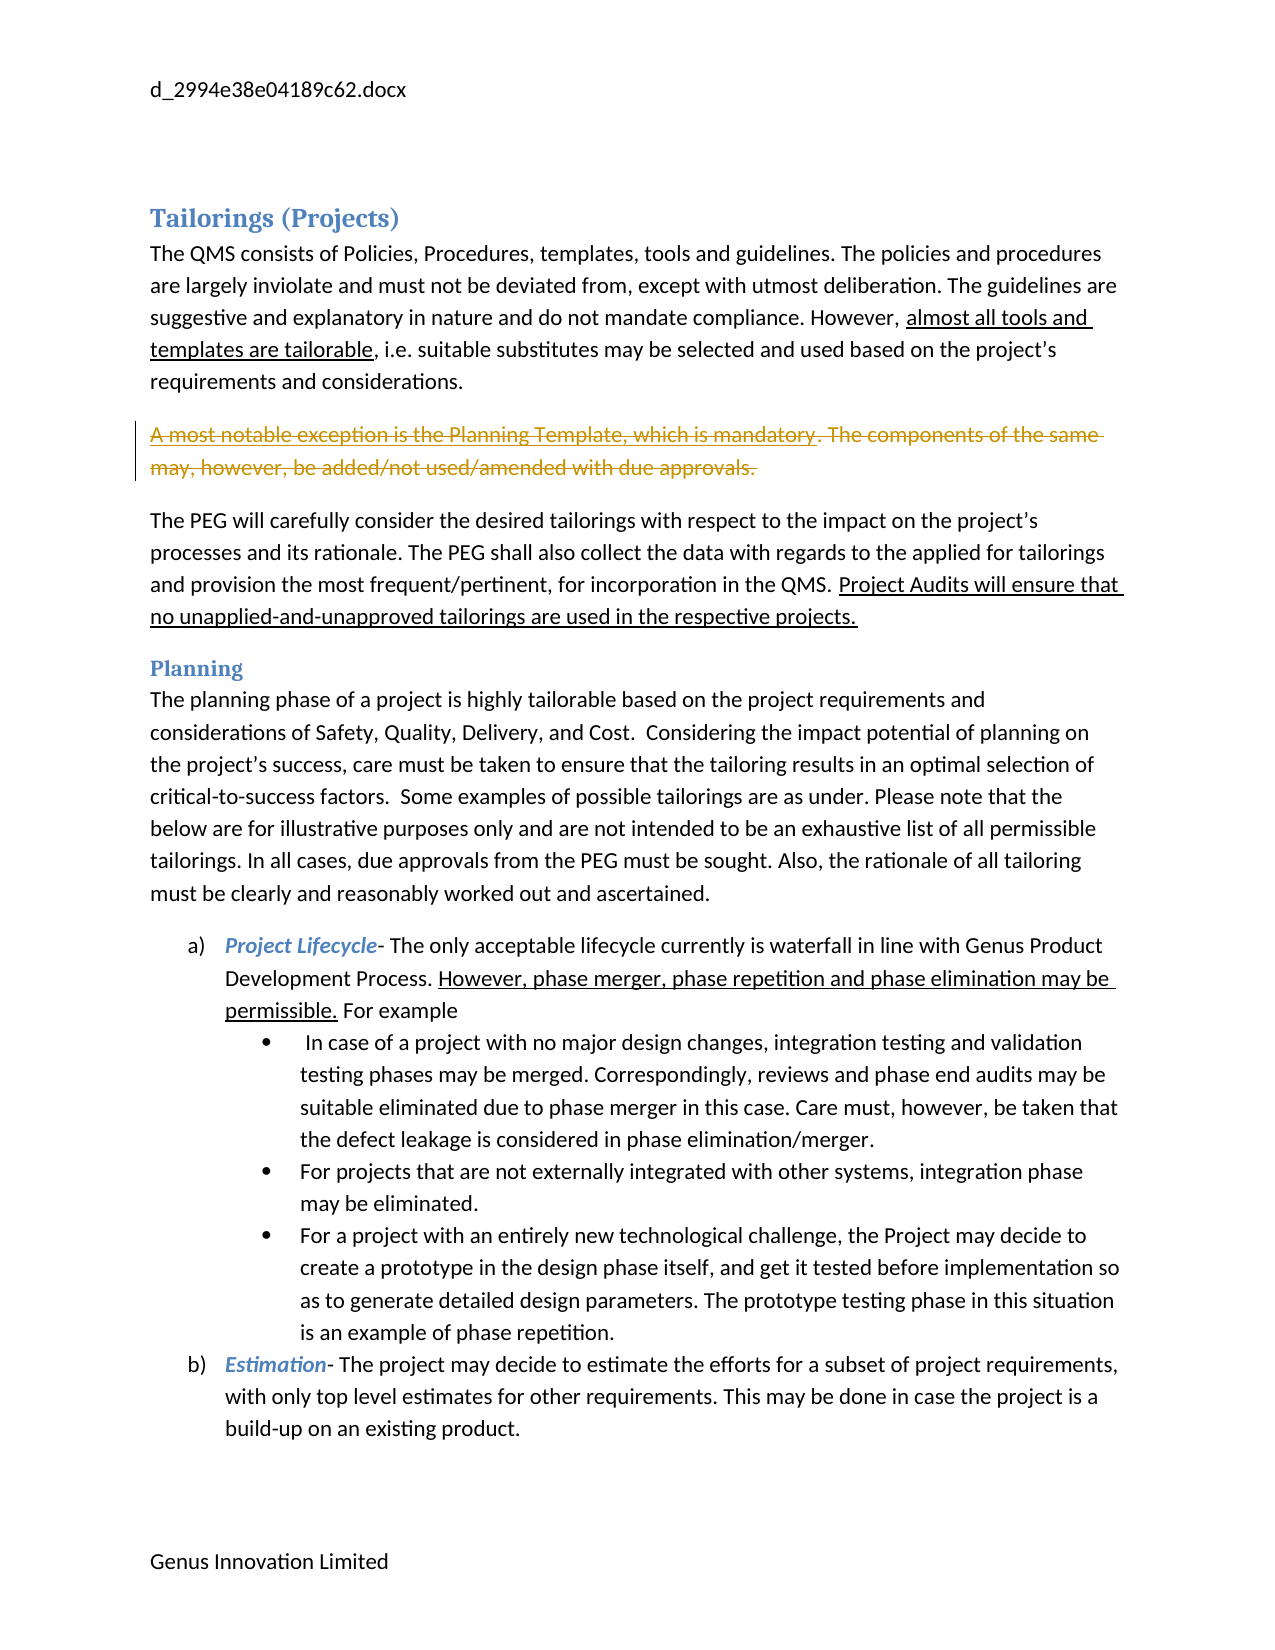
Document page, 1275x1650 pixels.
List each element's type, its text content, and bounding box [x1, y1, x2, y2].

text The planning phase of a project is highly tailorable based on the project requirements and considerations of Safety, Quality, Delivery, and Cost. Considering the impact potential of planning on the project’s success, care must be taken to ensure that the tailoring results in an optimal selection of critical-to-success factors. Some examples of possible tailorings are as under. Please note that the below are for illustrative purposes only and are not intended to be an exhaustive list of all permissible tailorings. In all cases, due approvals from the PEG must be sought. Also, the rationale of all tailoring must be clearly and reasonably worked out and ascertained. [150, 686, 1125, 907]
subtitle Planning [150, 655, 1125, 682]
text The PEG will carefully consider the desired tailorings with respect to the impact on the project’s processes and its rationale. The PEG shall also collect the data with regards to the applied for tailorings and provision the most frequent/pertinent, for incorporation in the QMS. Project Audits will ensure that no unapplied-and-unapproved tailorings are used in the respective projects. [150, 506, 1125, 630]
list For a project with an entirely new technological challenge, the Project may decide to create a prototype in the design phase itself, and get it tested before implementation so as to generate detailed design parameters. The prototype testing phase in this situation is an example of phase repetition. [262, 1221, 1125, 1346]
list Project Lifecycle- The only acceptable lifecycle currently is waterfall in line with Genus Product Development Process. However, phase merger, phase repetition and phase elimination may be permissible. For example [187, 932, 1125, 1024]
subtitle Tailorings (Projects) [150, 203, 1125, 234]
list For projects that are not externally integrated with other systems, integration phase may be eliminated. [262, 1157, 1125, 1217]
list In case of a project with no major design changes, integration testing and validation testing phases may be merged. Correspondingly, reviews and phase end audits may be suitable eliminated due to phase merger in this case. Care must, however, be taken that the defect leakage is considered in phase elimination/merger. [262, 1028, 1125, 1153]
list Estimation- The project may decide to estimate the efforts for a subset of project requirements, with only top level estimates for other requirements. This may be done in case the project is a build-up on an existing product. [187, 1350, 1125, 1442]
